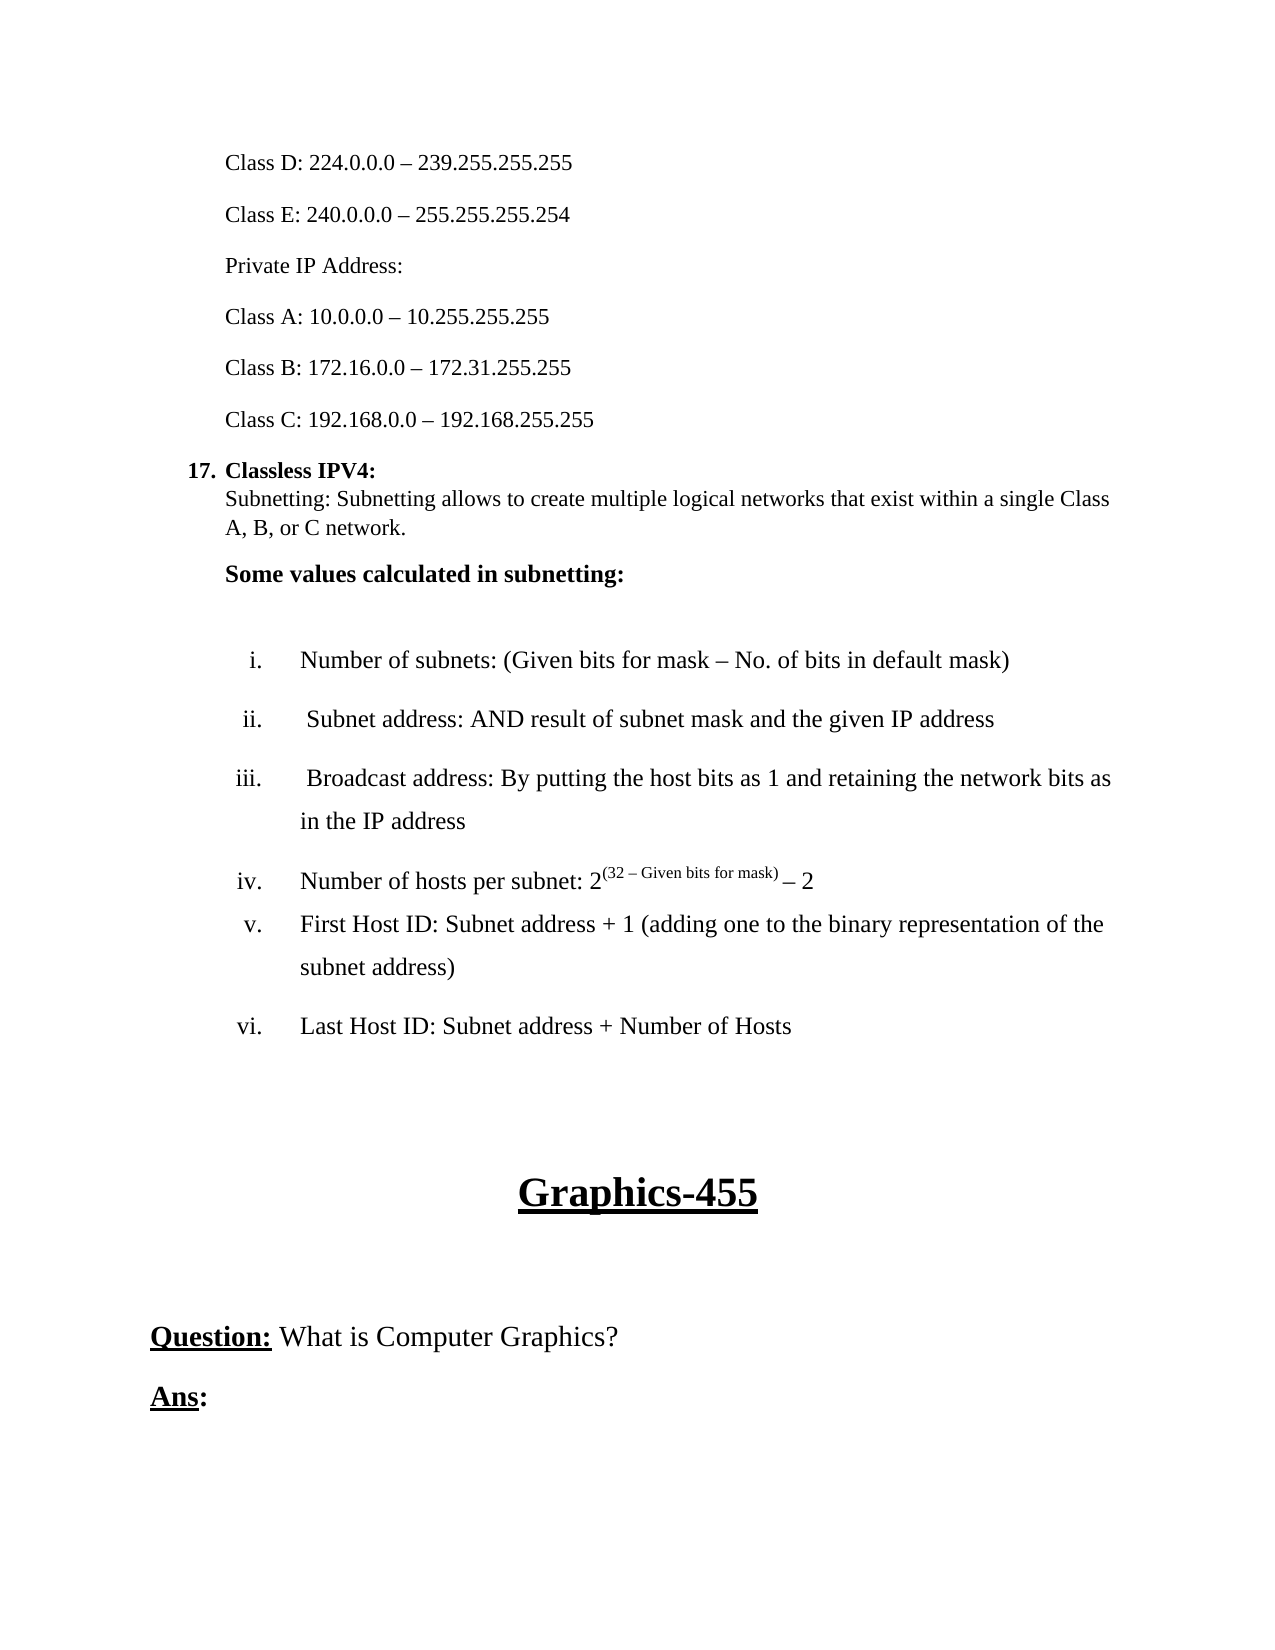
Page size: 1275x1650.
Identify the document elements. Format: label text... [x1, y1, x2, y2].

list Classless IPV4: [187, 457, 1192, 483]
subtitle Some values calculated in subnetting: [225, 559, 1192, 588]
subtitle Graphics-455 [158, 1168, 1117, 1216]
text Subnetting: Subnetting allows to create multiple logical networks that exist within a single Class A, B, or C network. [225, 485, 1124, 540]
text Class D: 224.0.0.0 – 239.255.255.255 [225, 149, 1192, 176]
text Class E: 240.0.0.0 – 255.255.255.254 [225, 201, 1192, 227]
text Private IP Address: [225, 252, 1192, 278]
list Last Host ID: Subnet address + Number of Hosts [237, 1011, 1192, 1040]
list Broadcast address: By putting the host bits as 1 and retaining the network bits as in the IP address [235, 763, 1125, 834]
list Number of hosts per subnet: 2(32 – Given bits for mask) – 2 [237, 863, 1192, 895]
text Class B: 172.16.0.0 – 172.31.255.255 [225, 354, 1192, 381]
text Class C: 192.168.0.0 – 192.168.255.255 [225, 406, 1192, 432]
list First Host ID: Subnet address + 1 (adding one to the binary representation of the subnet address) [244, 909, 1125, 981]
list Number of subnets: (Given bits for mask – No. of bits in default mask) [249, 645, 1192, 674]
list Subnet address: AND result of subnet mask and the given IP address [242, 704, 1192, 732]
subtitle Ans: [150, 1379, 1192, 1413]
text Question: What is Computer Graphics? [150, 1319, 1192, 1353]
text Class A: 10.0.0.0 – 10.255.255.255 [225, 303, 1192, 329]
